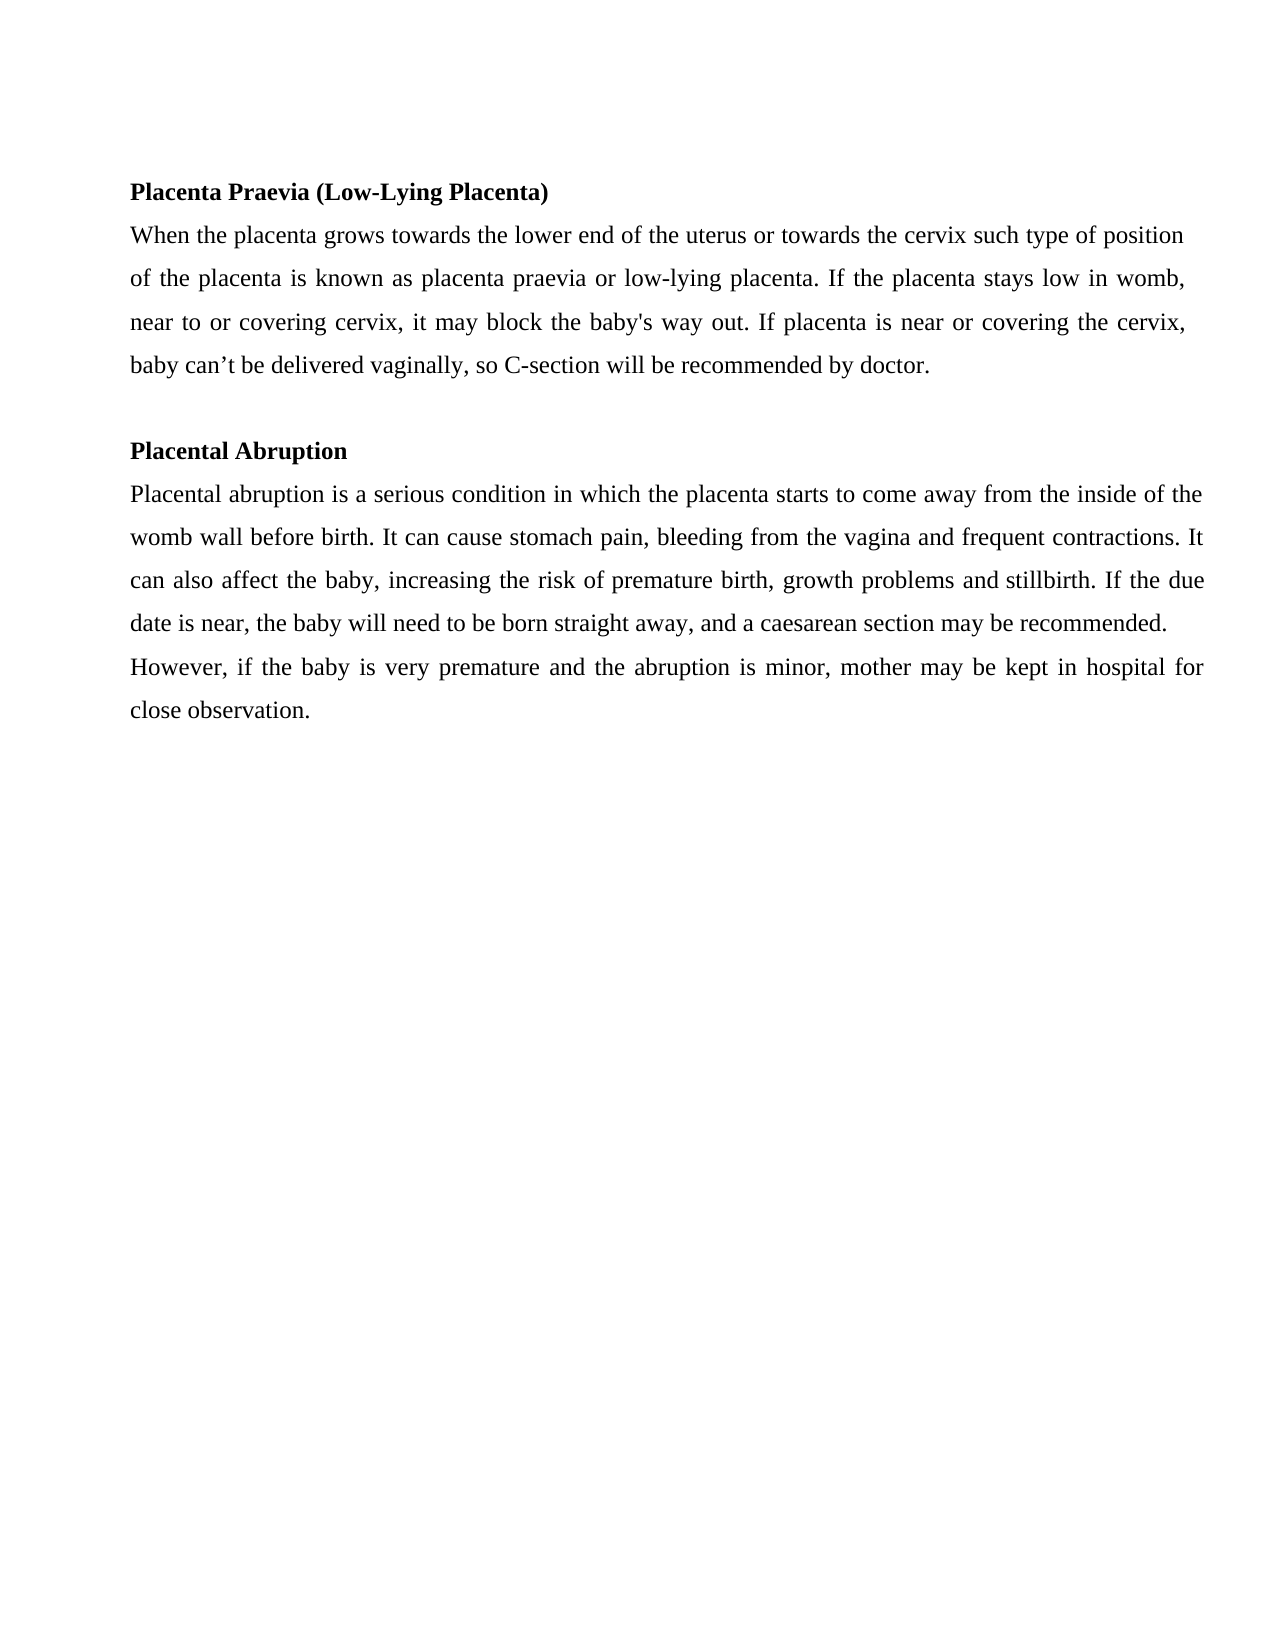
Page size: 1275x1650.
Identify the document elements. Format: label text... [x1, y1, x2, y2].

text However, if the baby is very premature and the abruption is minor, mother may be kept in hospital for close observation. [130, 652, 1205, 723]
text Placental Abruption [130, 436, 1186, 465]
text Placental abruption is a serious condition in which the placenta starts to come away from the inside of the womb wall before birth. It can cause stomach pain, bleeding from the vagina and frequent contractions. It can also affect the baby, increasing the risk of premature birth, growth problems and stillbirth. If the due date is near, the baby will need to be born straight away, and a caesarean section may be recommended. [130, 479, 1205, 637]
text When the placenta grows towards the lower end of the uterus or towards the cervix such type of position of the placenta is known as placenta praevia or low-lying placenta. If the placenta stays low in womb, near to or covering cervix, it may block the baby's way out. If placenta is near or covering the cervix, baby can’t be delivered vaginally, so C-section will be recommended by doctor. [130, 220, 1186, 378]
text Placenta Praevia (Low-Lying Placenta) [130, 177, 1186, 206]
